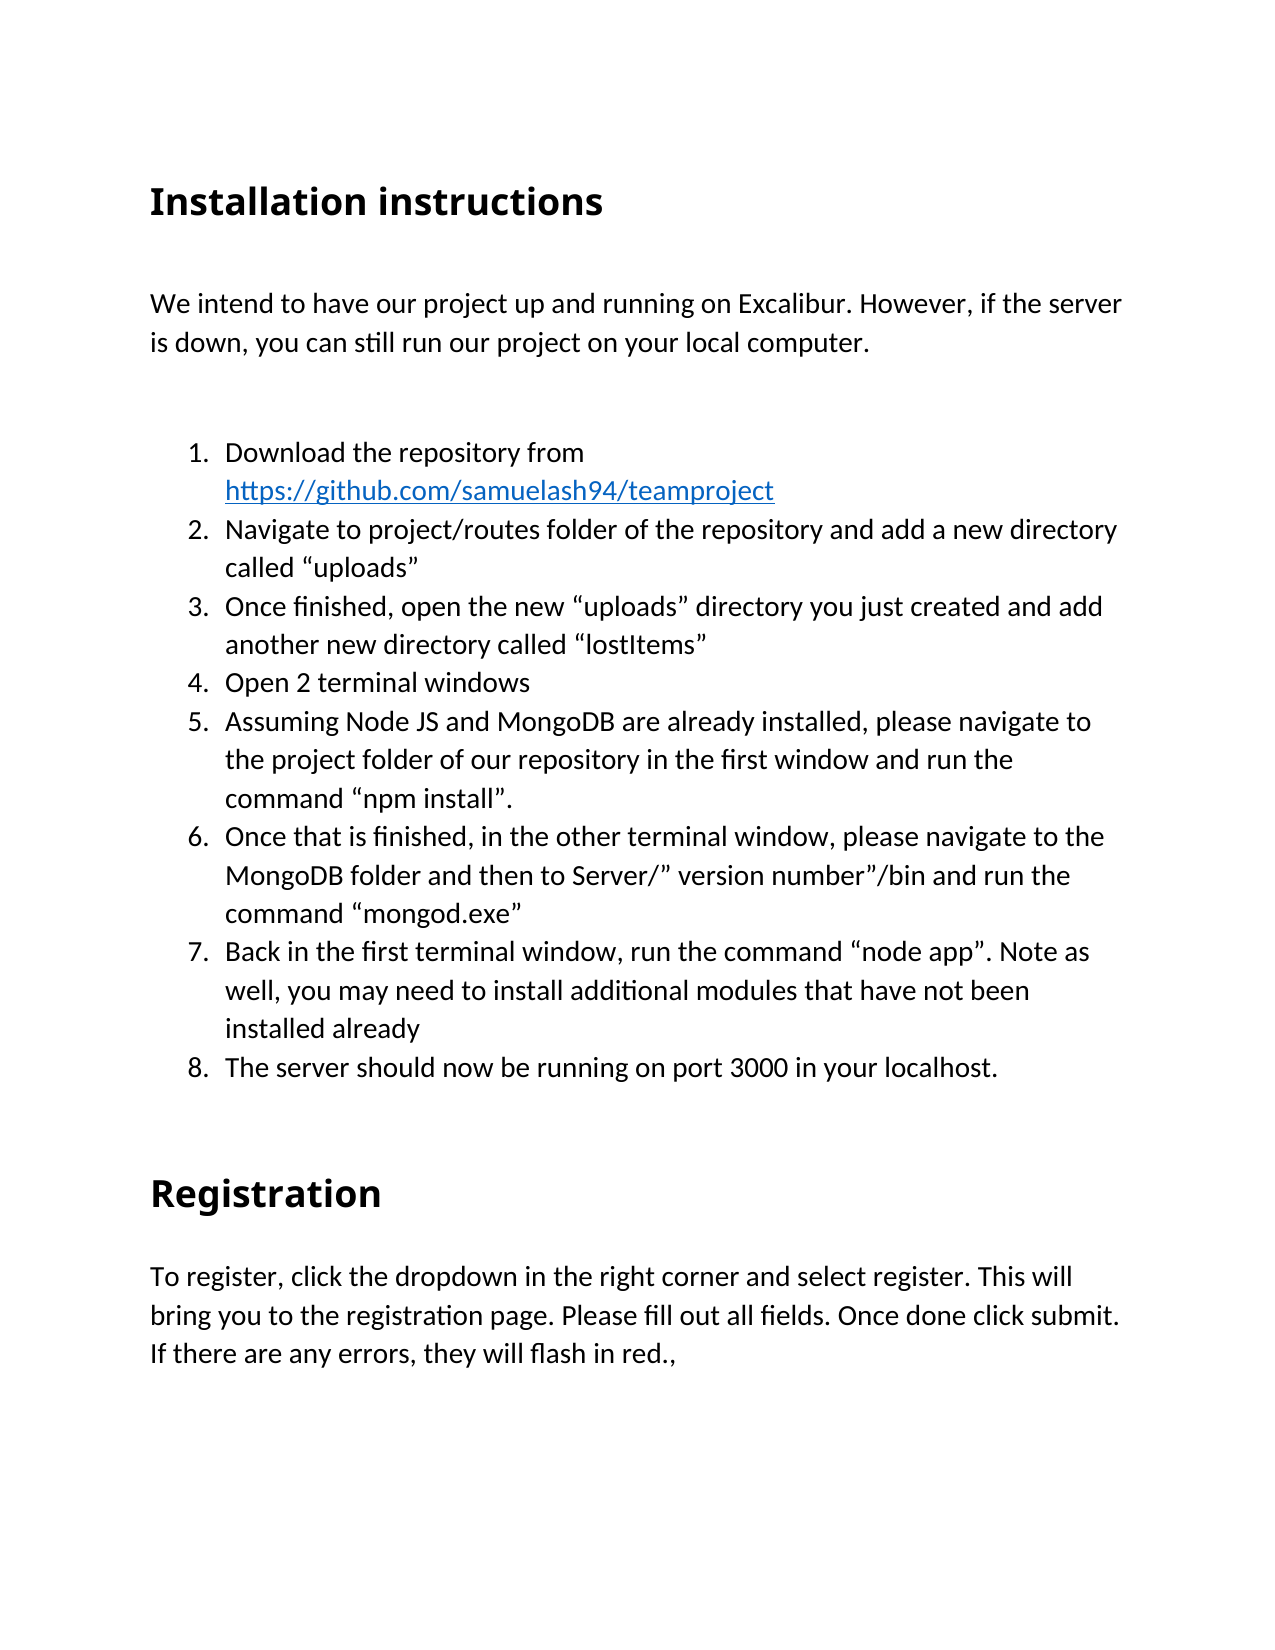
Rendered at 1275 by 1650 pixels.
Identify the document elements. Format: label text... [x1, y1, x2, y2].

text To register, click the dropdown in the right corner and select register. This will bring you to the registration page. Please fill out all fields. Once done click submit. If there are any errors, they will flash in red., [150, 1258, 1125, 1371]
list Download the repository from https://github.com/samuelash94/teamproject [187, 434, 1125, 508]
list Once that is finished, in the other terminal window, please navigate to the MongoDB folder and then to Server/” version number”/bin and run the command “mongod.exe” [187, 818, 1125, 931]
subtitle Installation instructions [150, 175, 1125, 226]
list Assuming Node JS and MongoDB are already installed, please navigate to the project folder of our repository in the first window and run the command “npm install”. [187, 703, 1125, 815]
list The server should now be running on port 3000 in your localhost. [187, 1049, 1125, 1084]
list Back in the first terminal window, run the command “node app”. Note as well, you may need to install additional modules that have not been installed already [187, 933, 1125, 1046]
subtitle Registration [150, 1167, 1125, 1218]
list Navigate to project/routes folder of the repository and add a new directory called “uploads” [187, 511, 1125, 585]
text We intend to have our project up and running on Excalibur. However, if the server is down, you can still run our project on your local computer. [150, 285, 1125, 359]
list Once finished, open the new “uploads” directory you just created and add another new directory called “lostItems” [187, 588, 1125, 662]
list Open 2 terminal windows [187, 664, 1125, 700]
